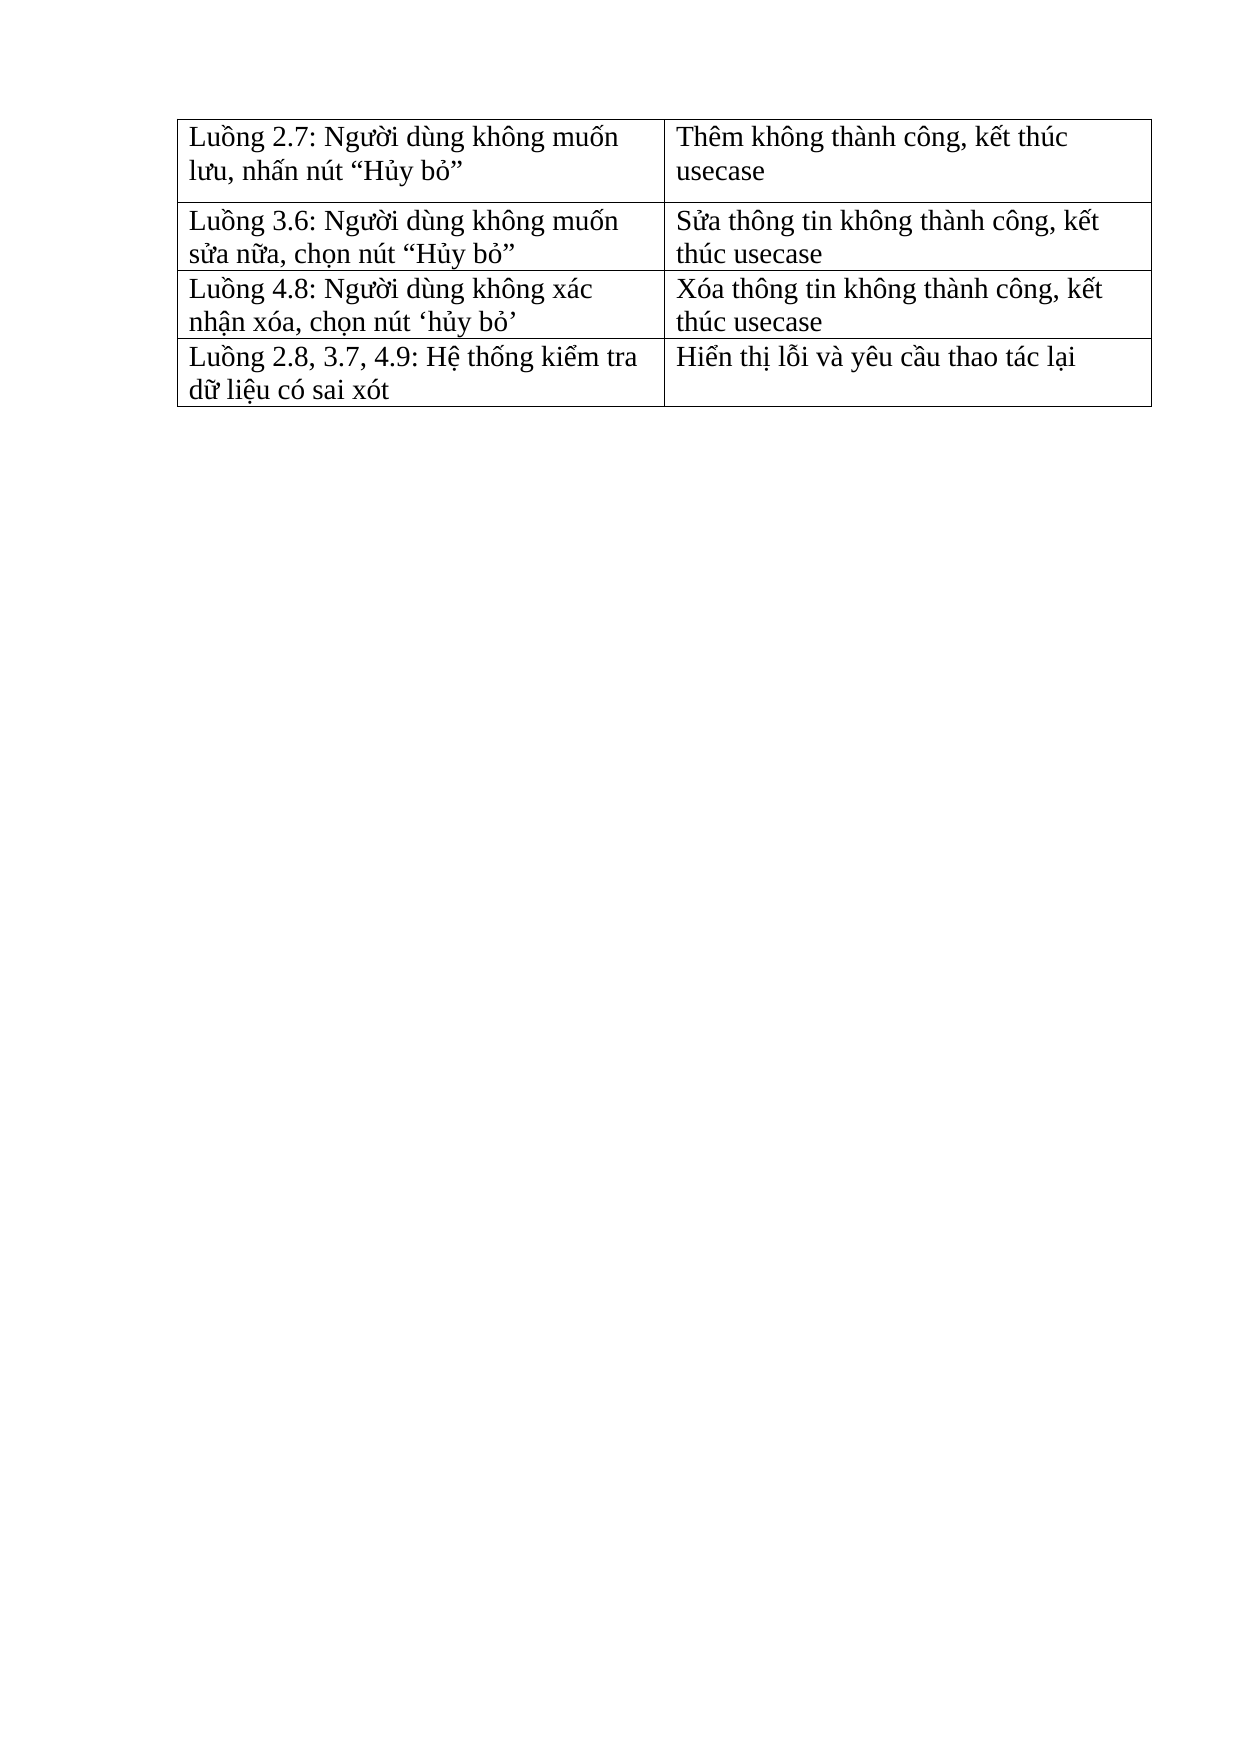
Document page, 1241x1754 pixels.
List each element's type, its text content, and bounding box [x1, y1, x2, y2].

table_cell Thêm không thành công, kết thúc usecase [665, 120, 1151, 202]
table_cell Luồng 3.6: Người dùng không muốn sửa nữa, chọn nút “Hủy bỏ” [178, 203, 664, 270]
table_cell Sửa thông tin không thành công, kết thúc usecase [665, 203, 1151, 270]
table_cell Luồng 4.8: Người dùng không xác nhận xóa, chọn nút ‘hủy bỏ’ [178, 271, 664, 338]
table_cell Xóa thông tin không thành công, kết thúc usecase [665, 271, 1151, 338]
table_cell Luồng 2.8, 3.7, 4.9: Hệ thống kiểm tra dữ liệu có sai xót [178, 339, 664, 406]
table_cell Hiển thị lỗi và yêu cầu thao tác lại [665, 339, 1151, 406]
table_cell Luồng 2.7: Người dùng không muốn lưu, nhấn nút “Hủy bỏ” [178, 120, 664, 202]
